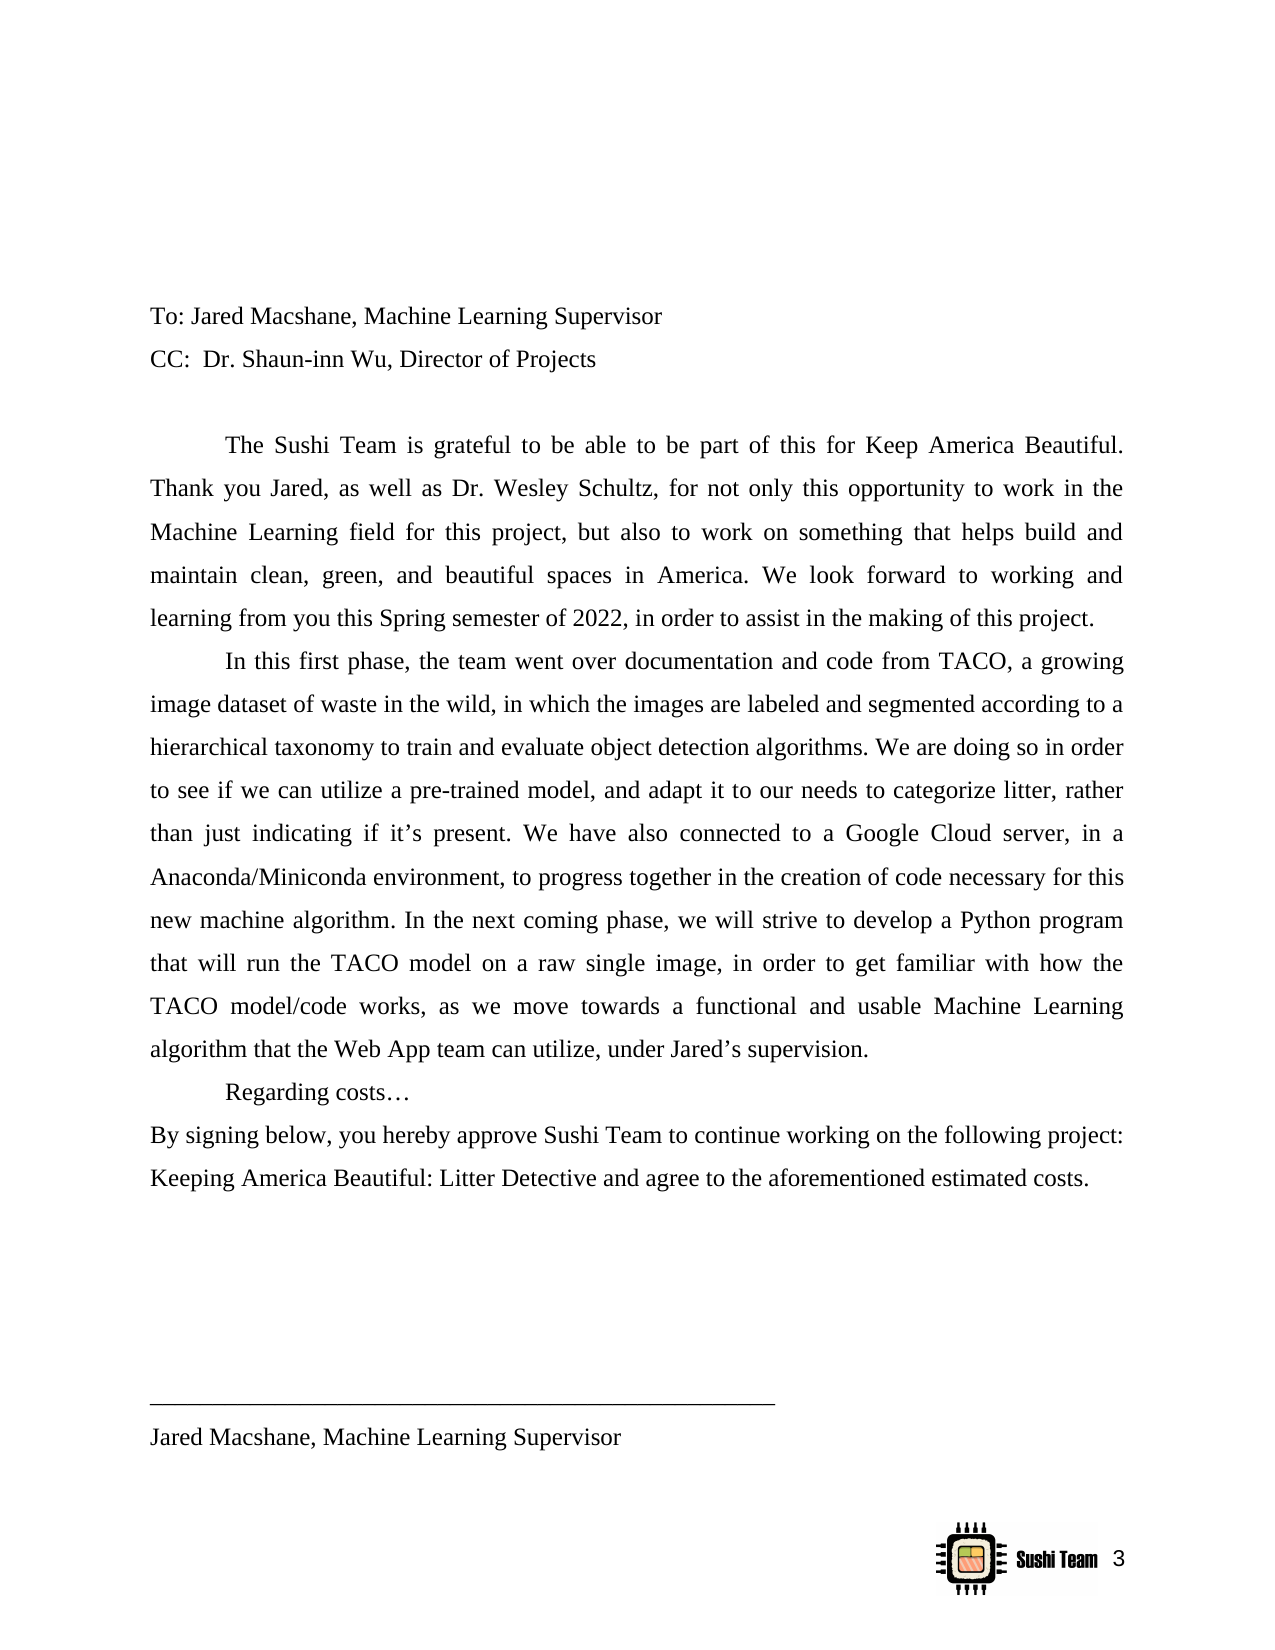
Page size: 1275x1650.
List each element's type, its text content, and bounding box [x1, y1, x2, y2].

text To: Jared Macshane, Machine Learning Supervisor [150, 301, 1125, 330]
text In this first phase, the team went over documentation and code from TACO, a growing image dataset of waste in the wild, in which the images are labeled and segmented according to a hierarchical taxonomy to train and evaluate object detection algorithms. We are doing so in order to see if we can utilize a pre-trained model, and adapt it to our needs to categorize litter, rather than just indicating if it’s present. We have also connected to a Google Cloud server, in a Anaconda/Miniconda environment, to progress together in the creation of code necessary for this new machine algorithm. In the next coming phase, we will strive to develop a Python program that will run the TACO model on a raw single image, in order to get familiar with how the TACO model/code works, as we move towards a functional and usable Machine Learning algorithm that the Web App team can utilize, under Jared’s supervision. [150, 646, 1125, 1063]
text CC: Dr. Shaun-inn Wu, Director of Projects [150, 344, 1125, 373]
text By signing below, you hereby approve Sushi Team to continue working on the following project: Keeping America Beautiful: Litter Detective and agree to the aforementioned estimated costs. [150, 1120, 1125, 1192]
picture [936, 1522, 1098, 1596]
text __________________________________________________ [150, 1379, 1125, 1408]
text Jared Macshane, Machine Learning Supervisor [150, 1422, 1125, 1451]
text Regarding costs… [150, 1077, 1125, 1106]
text The Sushi Team is grateful to be able to be part of this for Keep America Beautiful. Thank you Jared, as well as Dr. Wesley Schultz, for not only this opportunity to work in the Machine Learning field for this project, but also to work on something that helps build and maintain clean, green, and beautiful spaces in America. We look forward to working and learning from you this Spring semester of 2022, in order to assist in the making of this project. [150, 430, 1125, 632]
